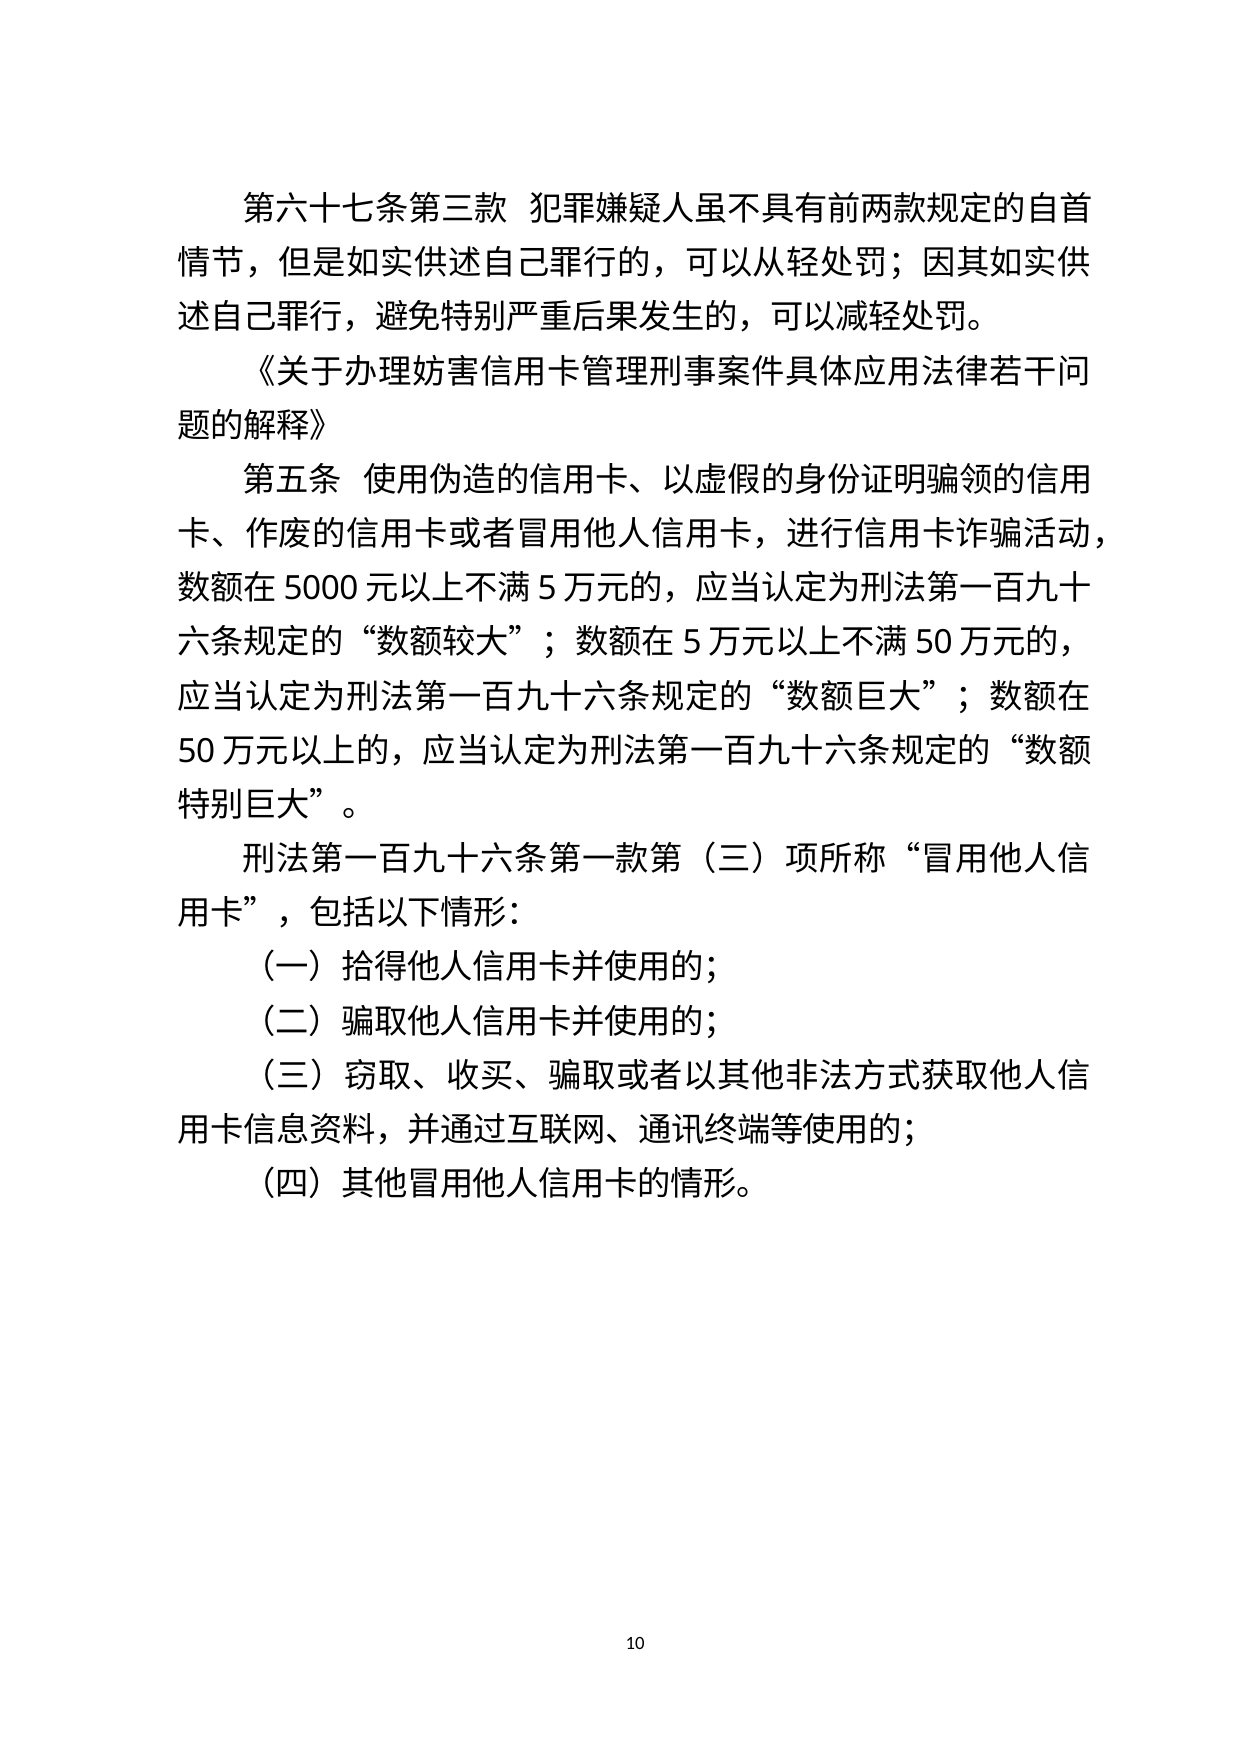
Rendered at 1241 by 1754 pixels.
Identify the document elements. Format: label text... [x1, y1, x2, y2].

text （一）拾得他人信用卡并使用的； [177, 936, 1092, 990]
text 《关于办理妨害信用卡管理刑事案件具体应用法律若干问题的解释》 [177, 340, 1092, 448]
text 第五条 使用伪造的信用卡、以虚假的身份证明骗领的信用卡、作废的信用卡或者冒用他人信用卡，进行信用卡诈骗活动，数额在5000元以上不满5万元的，应当认定为刑法第一百九十六条规定的“数额较大”；数额在5万元以上不满50万元的，应当认定为刑法第一百九十六条规定的“数额巨大”；数额在50万元以上的，应当认定为刑法第一百九十六条规定的“数额特别巨大”。 [177, 448, 1092, 827]
text （二）骗取他人信用卡并使用的； [177, 990, 1092, 1044]
text （三）窃取、收买、骗取或者以其他非法方式获取他人信用卡信息资料，并通过互联网、通讯终端等使用的； [177, 1044, 1092, 1152]
text （四）其他冒用他人信用卡的情形。 [177, 1152, 1092, 1206]
text 刑法第一百九十六条第一款第（三）项所称“冒用他人信用卡”，包括以下情形： [177, 827, 1092, 936]
text 第六十七条第三款 犯罪嫌疑人虽不具有前两款规定的自首情节，但是如实供述自己罪行的，可以从轻处罚；因其如实供述自己罪行，避免特别严重后果发生的，可以减轻处罚。 [177, 177, 1092, 340]
